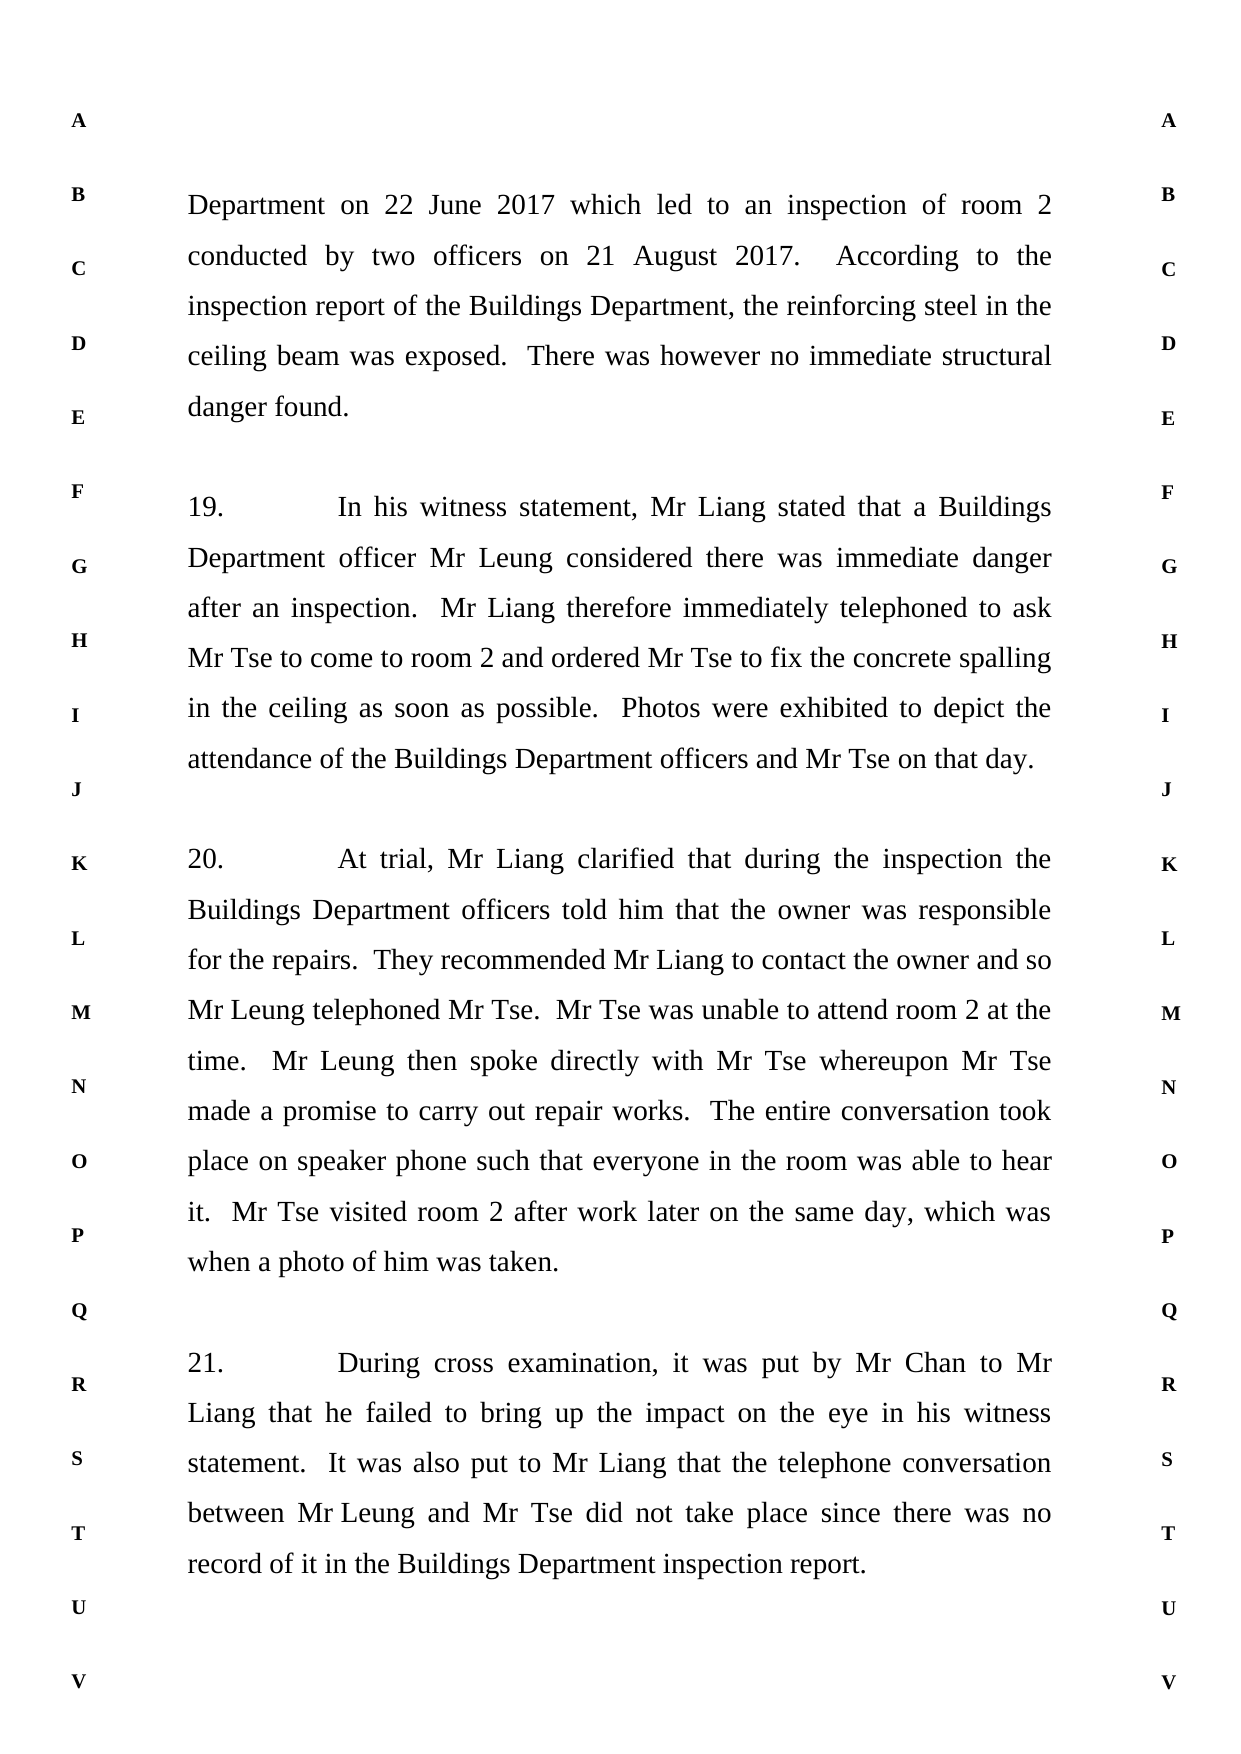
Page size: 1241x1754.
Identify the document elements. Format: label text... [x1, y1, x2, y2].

list At trial, Mr Liang clarified that during the inspection the Buildings Department officers told him that the owner was responsible for the repairs. They recommended Mr Liang to contact the owner and so Mr Leung telephoned Mr Tse. Mr Tse was unable to attend room 2 at the time. Mr Leung then spoke directly with Mr Tse whereupon Mr Tse made a promise to carry out repair works. The entire conversation took place on speaker phone such that everyone in the room was able to hear it. Mr Tse visited room 2 after work later on the same day, which was when a photo of him was taken. [187, 842, 1053, 1278]
list During cross examination, it was put by Mr Chan to Mr Liang that he failed to bring up the impact on the eye in his witness statement. It was also put to Mr Liang that the telephone conversation between Mr Leung and Mr Tse did not take place since there was no record of it in the Buildings Department inspection report. [187, 1345, 1053, 1579]
list In his witness statement, Mr Liang stated that a Buildings Department officer Mr Leung considered there was immediate danger after an inspection. Mr Liang therefore immediately telephoned to ask Mr Tse to come to room 2 and ordered Mr Tse to fix the concrete spalling in the ceiling as soon as possible. Photos were exhibited to depict the attendance of the Buildings Department officers and Mr Tse on that day. [187, 489, 1053, 774]
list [187, 187, 1053, 422]
